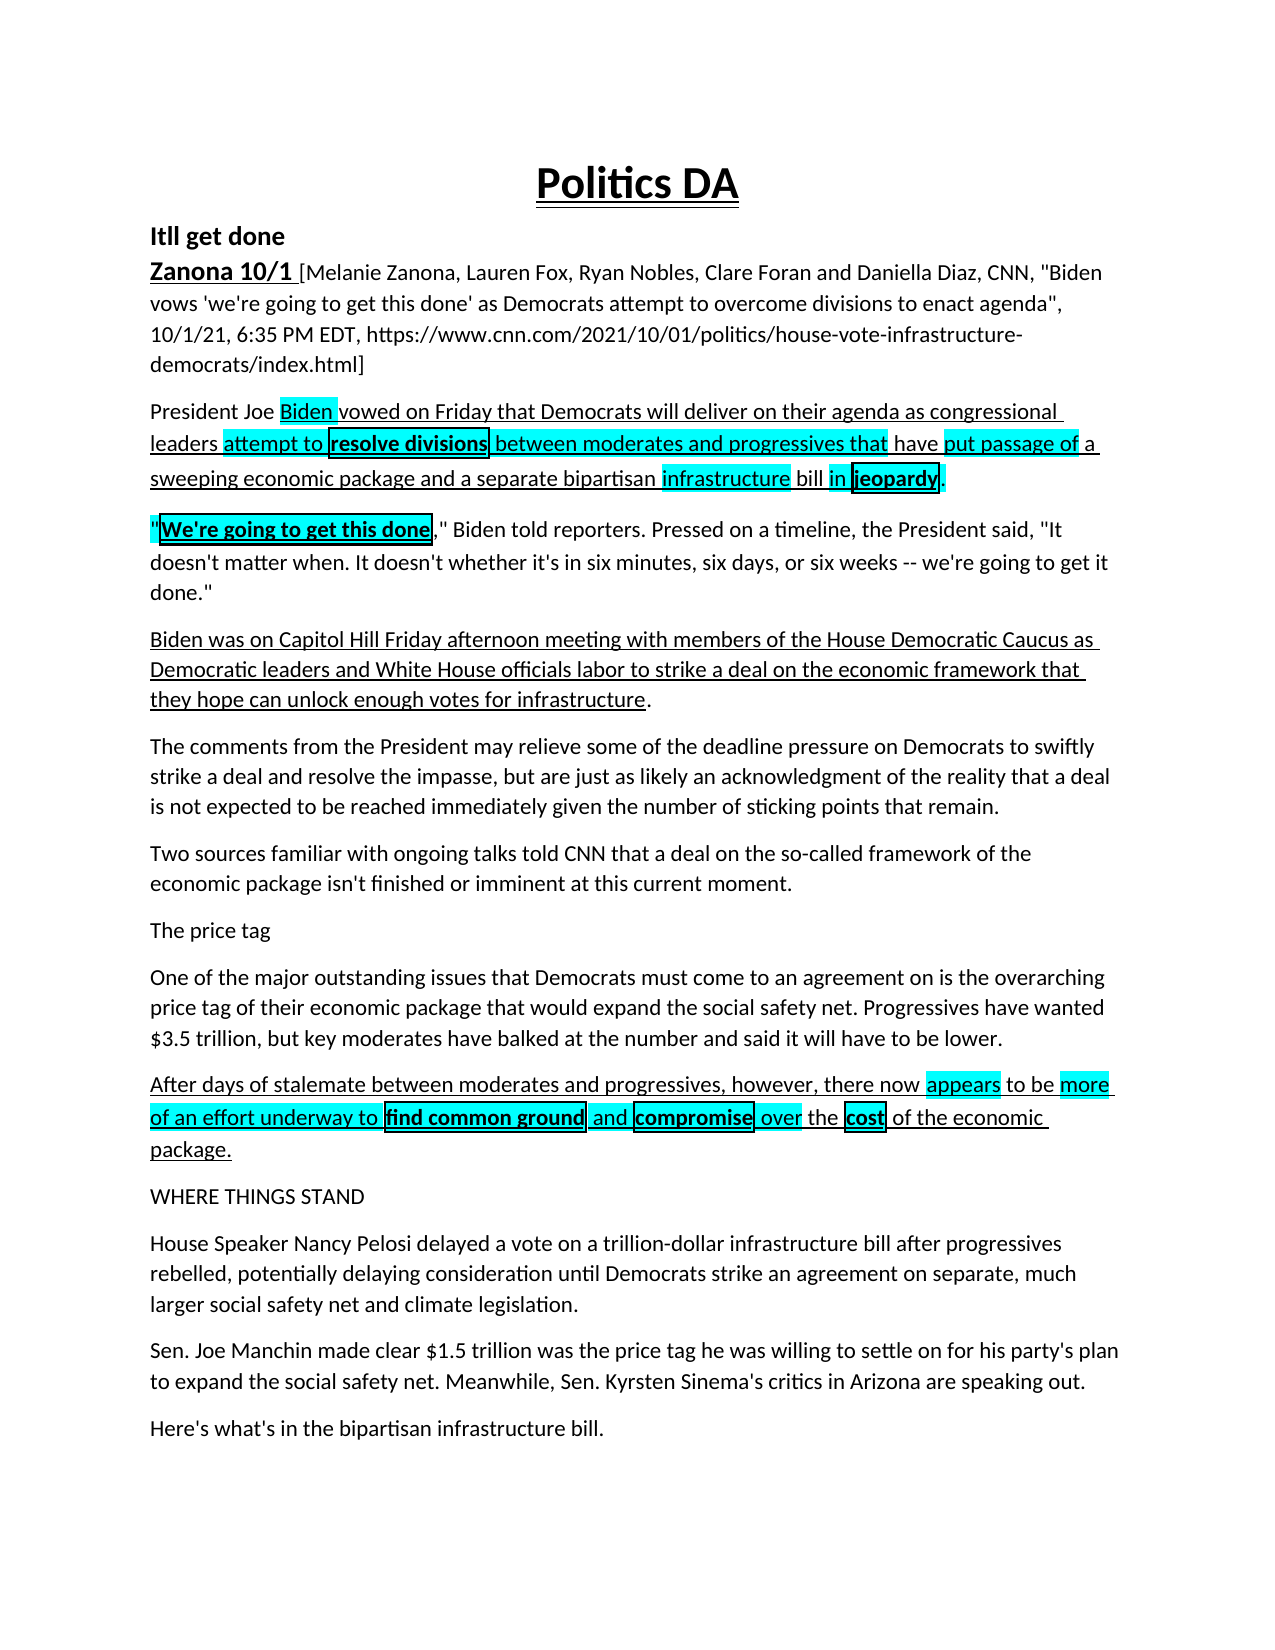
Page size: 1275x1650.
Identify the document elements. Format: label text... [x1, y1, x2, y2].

text After days of stalemate between moderates and progressives, however, there now appears to be more of an effort underway to find common ground and compromise over the cost of the economic package. [150, 1071, 1125, 1163]
text "We're going to get this done," Biden told reporters. Pressed on a timeline, the President said, "It doesn't matter when. It doesn't whether it's in six minutes, six days, or six weeks -- we're going to get it done." [150, 513, 1125, 606]
text House Speaker Nancy Pelosi delayed a vote on a trillion-dollar infrastructure bill after progressives rebelled, potentially delaying consideration until Democrats strike an agreement on separate, much larger social safety net and climate legislation. [150, 1229, 1125, 1318]
subtitle Politics DA [150, 154, 1125, 210]
text Biden was on Capitol Hill Friday afternoon meeting with members of the House Democratic Caucus as Democratic leaders and White House officials labor to strike a deal on the economic framework that they hope can unlock enough votes for infrastructure. [150, 625, 1125, 713]
subtitle Itll get done [150, 219, 1125, 252]
text The price tag [150, 916, 1125, 944]
text One of the major outstanding issues that Democrats must come to an agreement on is the overarching price tag of their economic package that would expand the social safety net. Progressives have wanted $3.5 trillion, but key moderates have balked at the number and said it will have to be lower. [150, 963, 1125, 1052]
text The comments from the President may relieve some of the deadline pressure on Democrats to swiftly strike a deal and resolve the impasse, but are just as likely an acknowledgment of the reality that a deal is not expected to be reached immediately given the number of sticking points that remain. [150, 732, 1125, 821]
text Sen. Joe Manchin made clear $1.5 trillion was the price tag he was willing to settle on for his party's plan to expand the social safety net. Meanwhile, Sen. Kyrsten Sinema's critics in Arizona are speaking out. [150, 1337, 1125, 1395]
text Here's what's in the bipartisan infrastructure bill. [150, 1414, 1125, 1442]
text WHERE THINGS STAND [150, 1182, 1125, 1210]
text Two sources familiar with ongoing talks told CNN that a deal on the so-called framework of the economic package isn't finished or imminent at this current moment. [150, 839, 1125, 898]
text President Joe Biden vowed on Friday that Democrats will deliver on their agenda as congressional leaders attempt to resolve divisions between moderates and progressives that have put passage of a sweeping economic package and a separate bipartisan infrastructure bill in jeopardy. [150, 397, 1125, 494]
text Zanona 10/1 [Melanie Zanona, Lauren Fox, Ryan Nobles, Clare Foran and Daniella Diaz, CNN, "Biden vows 'we're going to get this done' as Democrats attempt to overcome divisions to enact agenda", 10/1/21, 6:35 PM EDT, https://www.cnn.com/2021/10/01/politics/house-vote-infrastructure-democrats/index.html] [150, 254, 1125, 378]
